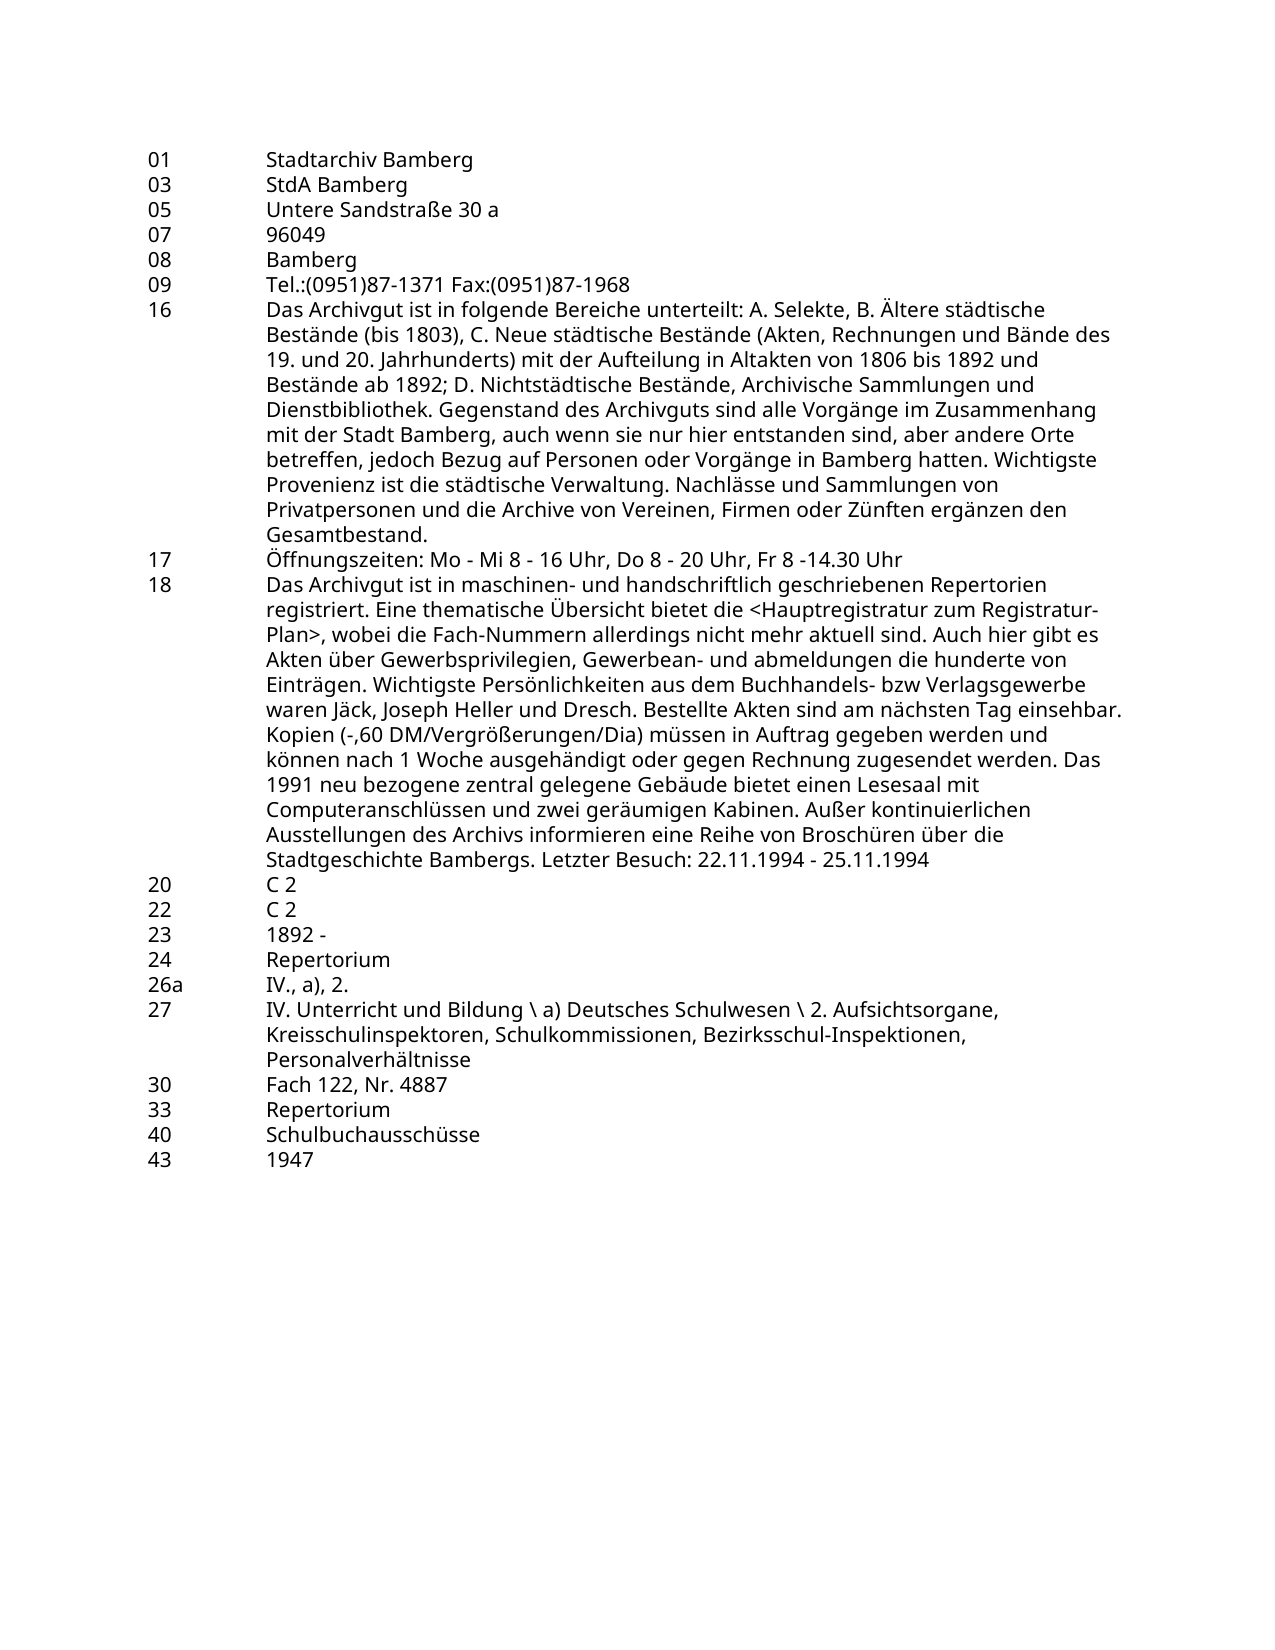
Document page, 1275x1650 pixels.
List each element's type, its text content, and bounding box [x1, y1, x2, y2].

text 20 C 2 [148, 873, 1127, 898]
text 26a IV., a), 2. [148, 973, 1127, 998]
text 16 Das Archivgut ist in folgende Bereiche unterteilt: A. Selekte, B. Ältere städtische Bestände (bis 1803), C. Neue städtische Bestände (Akten, Rechnungen und Bände des 19. und 20. Jahrhunderts) mit der Aufteilung in Altakten von 1806 bis 1892 und Bestände ab 1892; D. Nichtstädtische Bestände, Archivische Sammlungen und Dienstbibliothek. Gegenstand des Archivguts sind alle Vorgänge im Zusammenhang mit der Stadt Bamberg, auch wenn sie nur hier entstanden sind, aber andere Orte betreffen, jedoch Bezug auf Personen oder Vorgänge in Bamberg hatten. Wichtigste Provenienz ist die städtische Verwaltung. Nachlässe und Sammlungen von Privatpersonen und die Archive von Vereinen, Firmen oder Zünften ergänzen den Gesamtbestand. [148, 298, 1127, 548]
text 05 Untere Sandstraße 30 a [148, 198, 1127, 223]
text 18 Das Archivgut ist in maschinen- und handschriftlich geschriebenen Repertorien registriert. Eine thematische Übersicht bietet die <Hauptregistratur zum Registratur-Plan>, wobei die Fach-Nummern allerdings nicht mehr aktuell sind. Auch hier gibt es Akten über Gewerbsprivilegien, Gewerbean- und abmeldungen die hunderte von Einträgen. Wichtigste Persönlichkeiten aus dem Buchhandels- bzw Verlagsgewerbe waren Jäck, Joseph Heller und Dresch. Bestellte Akten sind am nächsten Tag einsehbar. Kopien (-,60 DM/Vergrößerungen/Dia) müssen in Auftrag gegeben werden und können nach 1 Woche ausgehändigt oder gegen Rechnung zugesendet werden. Das 1991 neu bezogene zentral gelegene Gebäude bietet einen Lesesaal mit Computeranschlüssen und zwei geräumigen Kabinen. Außer kontinuierlichen Ausstellungen des Archivs informieren eine Reihe von Broschüren über die Stadtgeschichte Bambergs. Letzter Besuch: 22.11.1994 - 25.11.1994 [148, 573, 1127, 873]
text 30 Fach 122, Nr. 4887 [148, 1073, 1127, 1098]
text 43 1947 [148, 1148, 1127, 1173]
text 09 Tel.:(0951)87-1371 Fax:(0951)87-1968 [148, 273, 1127, 298]
text 01 Stadtarchiv Bamberg [148, 148, 1127, 173]
text 22 C 2 [148, 898, 1127, 923]
text 27 IV. Unterricht und Bildung \ a) Deutsches Schulwesen \ 2. Aufsichtsorgane, Kreisschulinspektoren, Schulkommissionen, Bezirksschul-Inspektionen, Personalverhältnisse [148, 998, 1127, 1073]
text 07 96049 [148, 223, 1127, 248]
text 24 Repertorium [148, 948, 1127, 973]
text 40 s[Schulbuchausschüsse]s [148, 1123, 1127, 1148]
text 08 Bamberg [148, 248, 1127, 273]
text 17 Öffnungszeiten: Mo - Mi 8 - 16 Uhr, Do 8 - 20 Uhr, Fr 8 -14.30 Uhr [148, 548, 1127, 573]
text 33 Repertorium [148, 1098, 1127, 1123]
text 03 StdA Bamberg [148, 173, 1127, 198]
text 23 1892 - [148, 923, 1127, 948]
